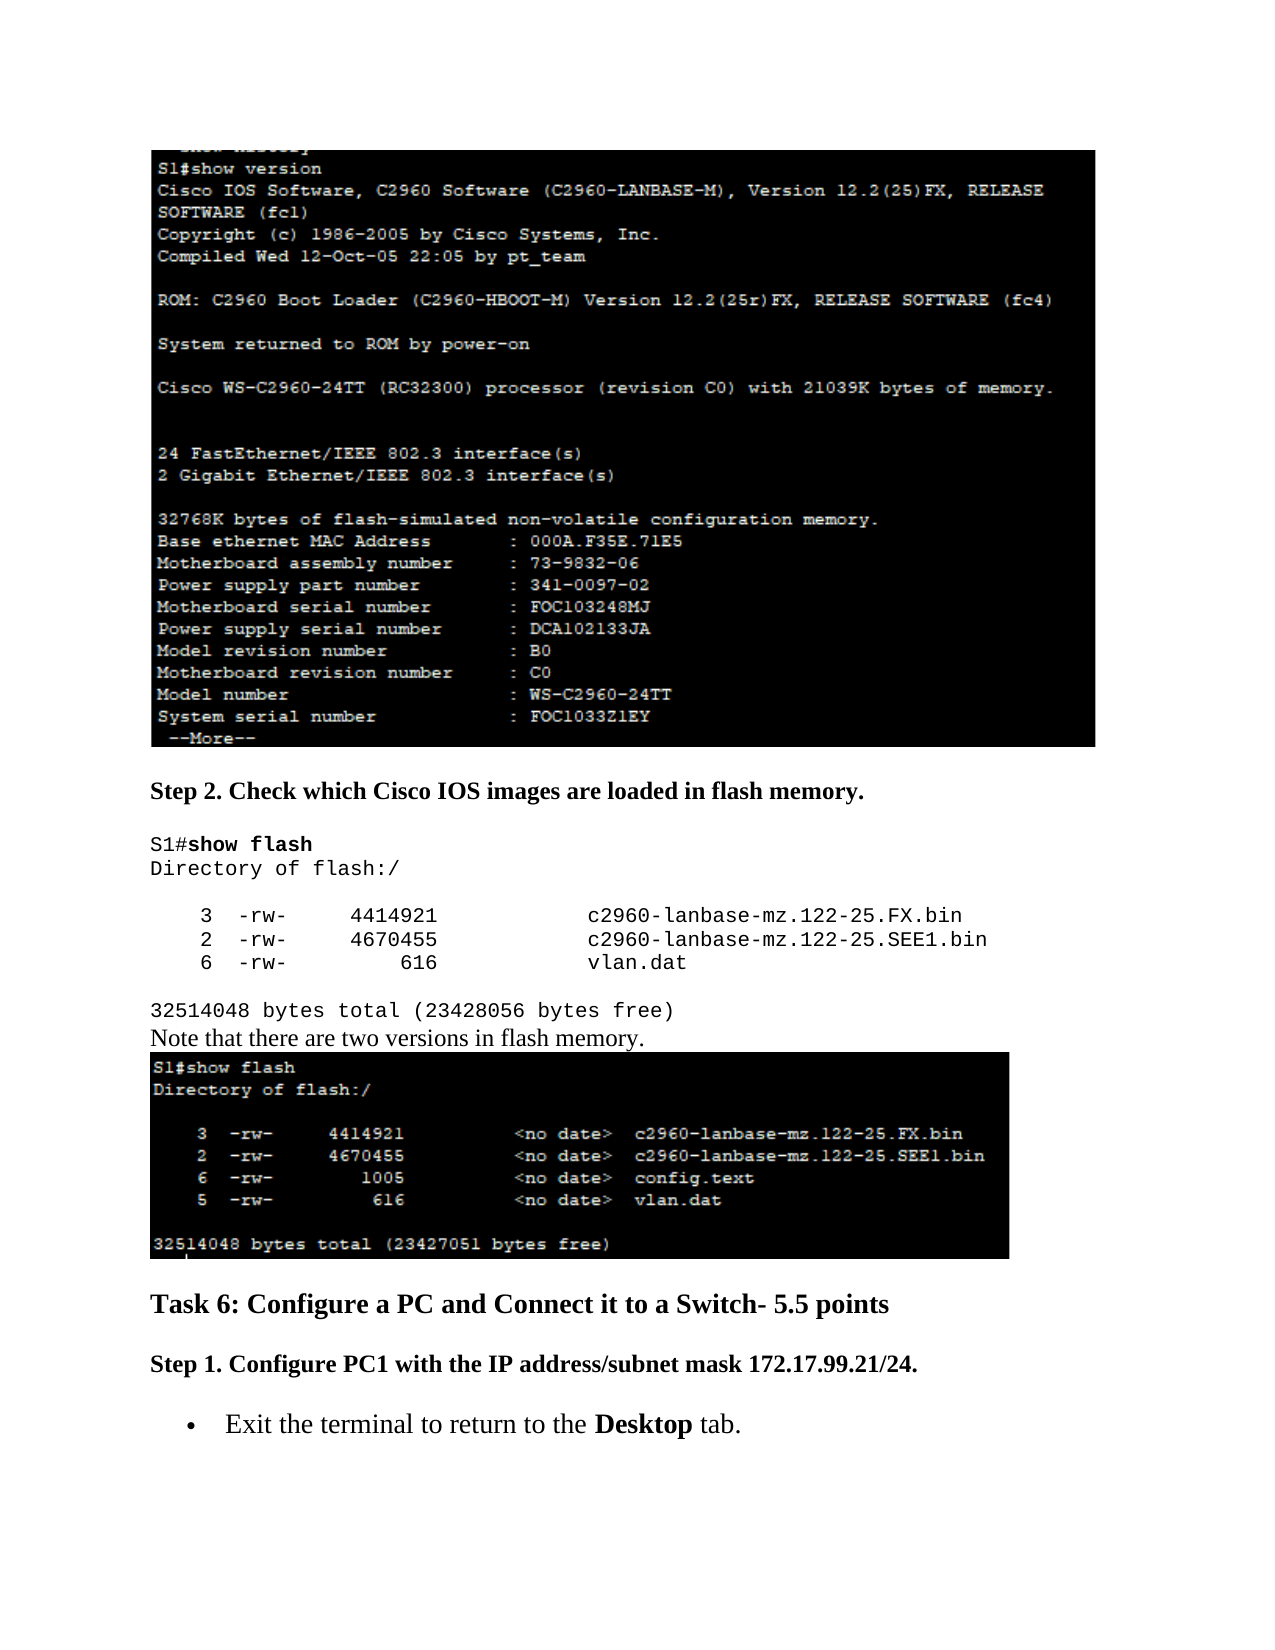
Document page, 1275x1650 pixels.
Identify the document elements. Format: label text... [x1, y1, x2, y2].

text 32514048 bytes total (23428056 bytes free) [150, 999, 1125, 1023]
text 3 -rw- 4414921 c2960-lanbase-mz.122-25.FX.bin [150, 905, 1125, 929]
text Task 6: Configure a PC and Connect it to a Switch- 5.5 points [150, 1287, 1125, 1320]
text Step 1. Configure PC1 with the IP address/subnet mask 172.17.99.21/24. [150, 1349, 1125, 1378]
text S1#show flash [150, 834, 1125, 858]
text Note that there are two versions in flash memory. [150, 1023, 1125, 1052]
text Step 2. Check which Cisco IOS images are loaded in flash memory. [150, 776, 1125, 805]
text 2 -rw- 4670455 c2960-lanbase-mz.122-25.SEE1.bin [150, 929, 1125, 952]
picture [150, 1052, 1010, 1259]
list Exit the terminal to return to the Desktop tab. [187, 1407, 1125, 1439]
picture [150, 150, 1096, 747]
text 6 -rw- 616 vlan.dat [150, 952, 1125, 976]
text Directory of flash:/ [150, 858, 1125, 881]
